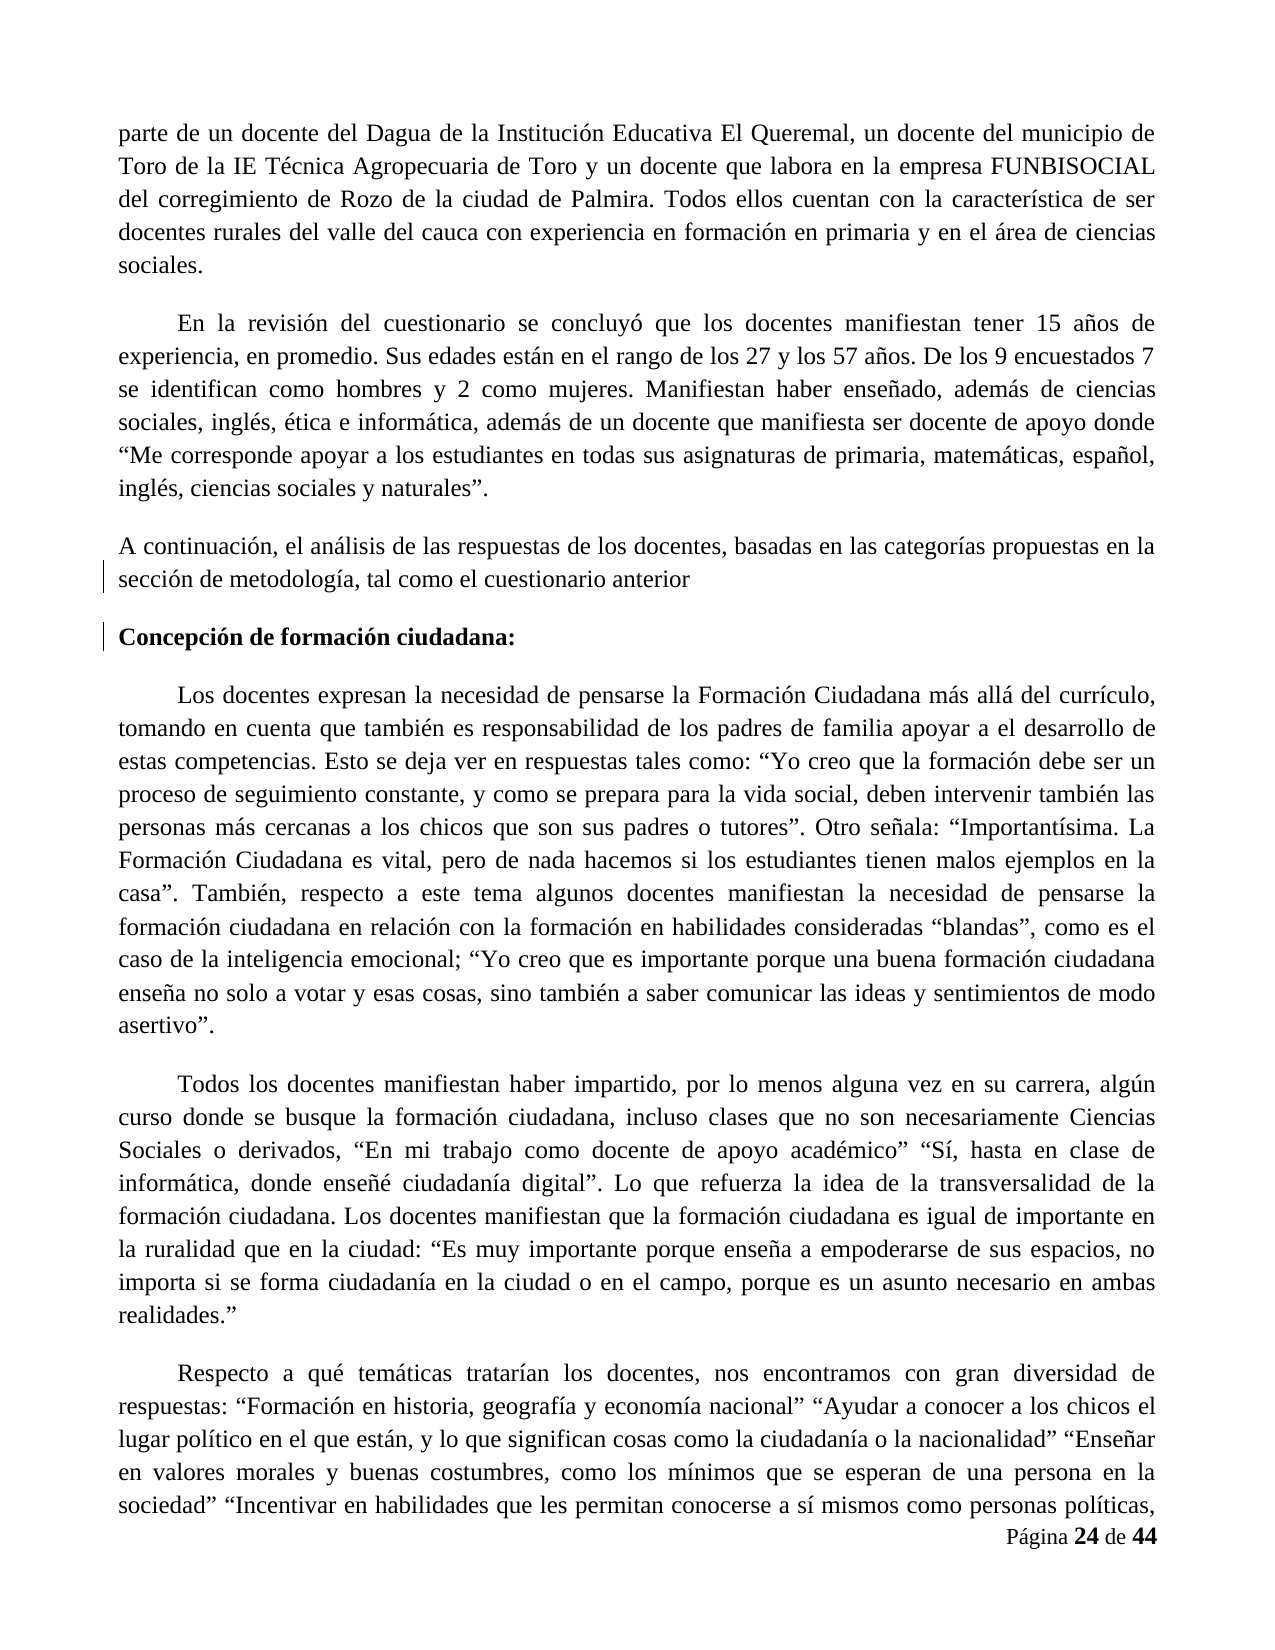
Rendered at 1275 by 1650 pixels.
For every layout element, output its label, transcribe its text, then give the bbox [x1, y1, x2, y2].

text Los docentes expresan la necesidad de pensarse la Formación Ciudadana más allá del currículo, tomando en cuenta que también es responsabilidad de los padres de familia apoyar a el desarrollo de estas competencias. Esto se deja ver en respuestas tales como: “Yo creo que la formación debe ser un proceso de seguimiento constante, y como se prepara para la vida social, deben intervenir también las personas más cercanas a los chicos que son sus padres o tutores”. Otro señala: “Importantísima. La Formación Ciudadana es vital, pero de nada hacemos si los estudiantes tienen malos ejemplos en la casa”. También, respecto a este tema algunos docentes manifiestan la necesidad de pensarse la formación ciudadana en relación con la formación en habilidades consideradas “blandas”, como es el caso de la inteligencia emocional; “Yo creo que es importante porque una buena formación ciudadana enseña no solo a votar y esas cosas, sino también a saber comunicar las ideas y sentimientos de modo asertivo”. [118, 680, 1157, 1039]
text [118, 118, 1157, 279]
text Todos los docentes manifiestan haber impartido, por lo menos alguna vez en su carrera, algún curso donde se busque la formación ciudadana, incluso clases que no son necesariamente Ciencias Sociales o derivados, “En mi trabajo como docente de apoyo académico” “Sí, hasta en clase de informática, donde enseñé ciudadanía digital”. Lo que refuerza la idea de la transversalidad de la formación ciudadana. Los docentes manifiestan que la formación ciudadana es igual de importante en la ruralidad que en la ciudad: “Es muy importante porque enseña a empoderarse de sus espacios, no importa si se forma ciudadanía en la ciudad o en el campo, porque es un asunto necesario en ambas realidades.” [118, 1069, 1157, 1328]
text En la revisión del cuestionario se concluyó que los docentes manifiestan tener 15 años de experiencia, en promedio. Sus edades están en el rango de los 27 y los 57 años. De los 9 encuestados 7 se identifican como hombres y 2 como mujeres. Manifiestan haber enseñado, además de ciencias sociales, inglés, ética e informática, además de un docente que manifiesta ser docente de apoyo donde “Me corresponde apoyar a los estudiantes en todas sus asignaturas de primaria, matemáticas, español, inglés, ciencias sociales y naturales”. [118, 308, 1157, 502]
text Concepción de formación ciudadana: [118, 622, 1157, 651]
text A continuación, el análisis de las respuestas de los docentes, basadas en las categorías propuestas en la sección de metodología, tal como el cuestionario anterior [118, 531, 1157, 593]
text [118, 1358, 1157, 1519]
